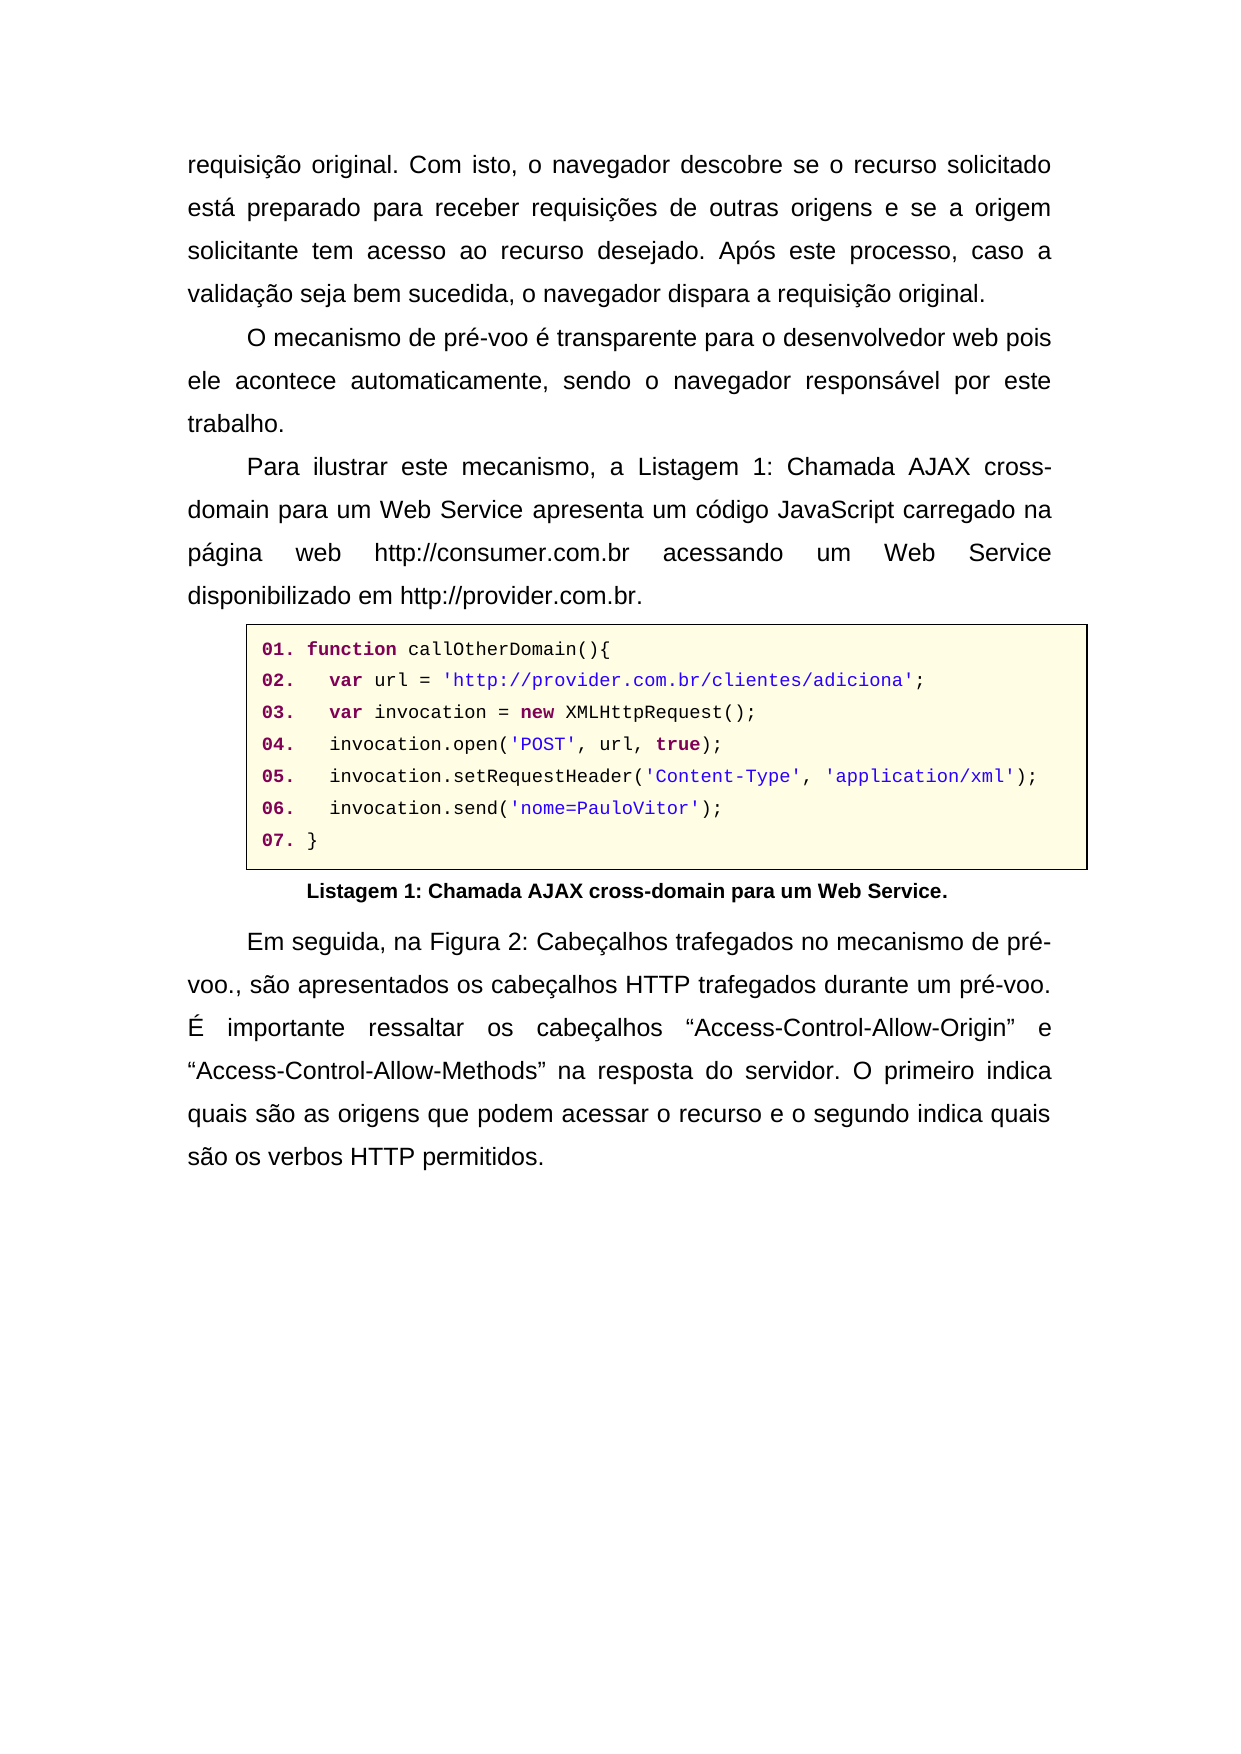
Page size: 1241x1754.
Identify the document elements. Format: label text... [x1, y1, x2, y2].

text Para ilustrar este mecanismo, a Listagem 1: Chamada AJAX cross-domain para um Web Service apresenta um código JavaScript carregado na página web http://consumer.com.br acessando um Web Service disponibilizado em http://provider.com.br. [187, 452, 1053, 610]
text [187, 150, 1053, 308]
text Em seguida, na Figura 2: Cabeçalhos trafegados no mecanismo de pré-voo., são apresentados os cabeçalhos HTTP trafegados durante um pré-voo. É importante ressaltar os cabeçalhos “Access-Control-Allow-Origin” e “Access-Control-Allow-Methods” na resposta do servidor. O primeiro indica quais são as origens que podem acessar o recurso e o segundo indica quais são os verbos HTTP permitidos. [187, 927, 1053, 1171]
text O mecanismo de pré-voo é transparente para o desenvolvedor web pois ele acontece automaticamente, sendo o navegador responsável por este trabalho. [187, 322, 1053, 437]
